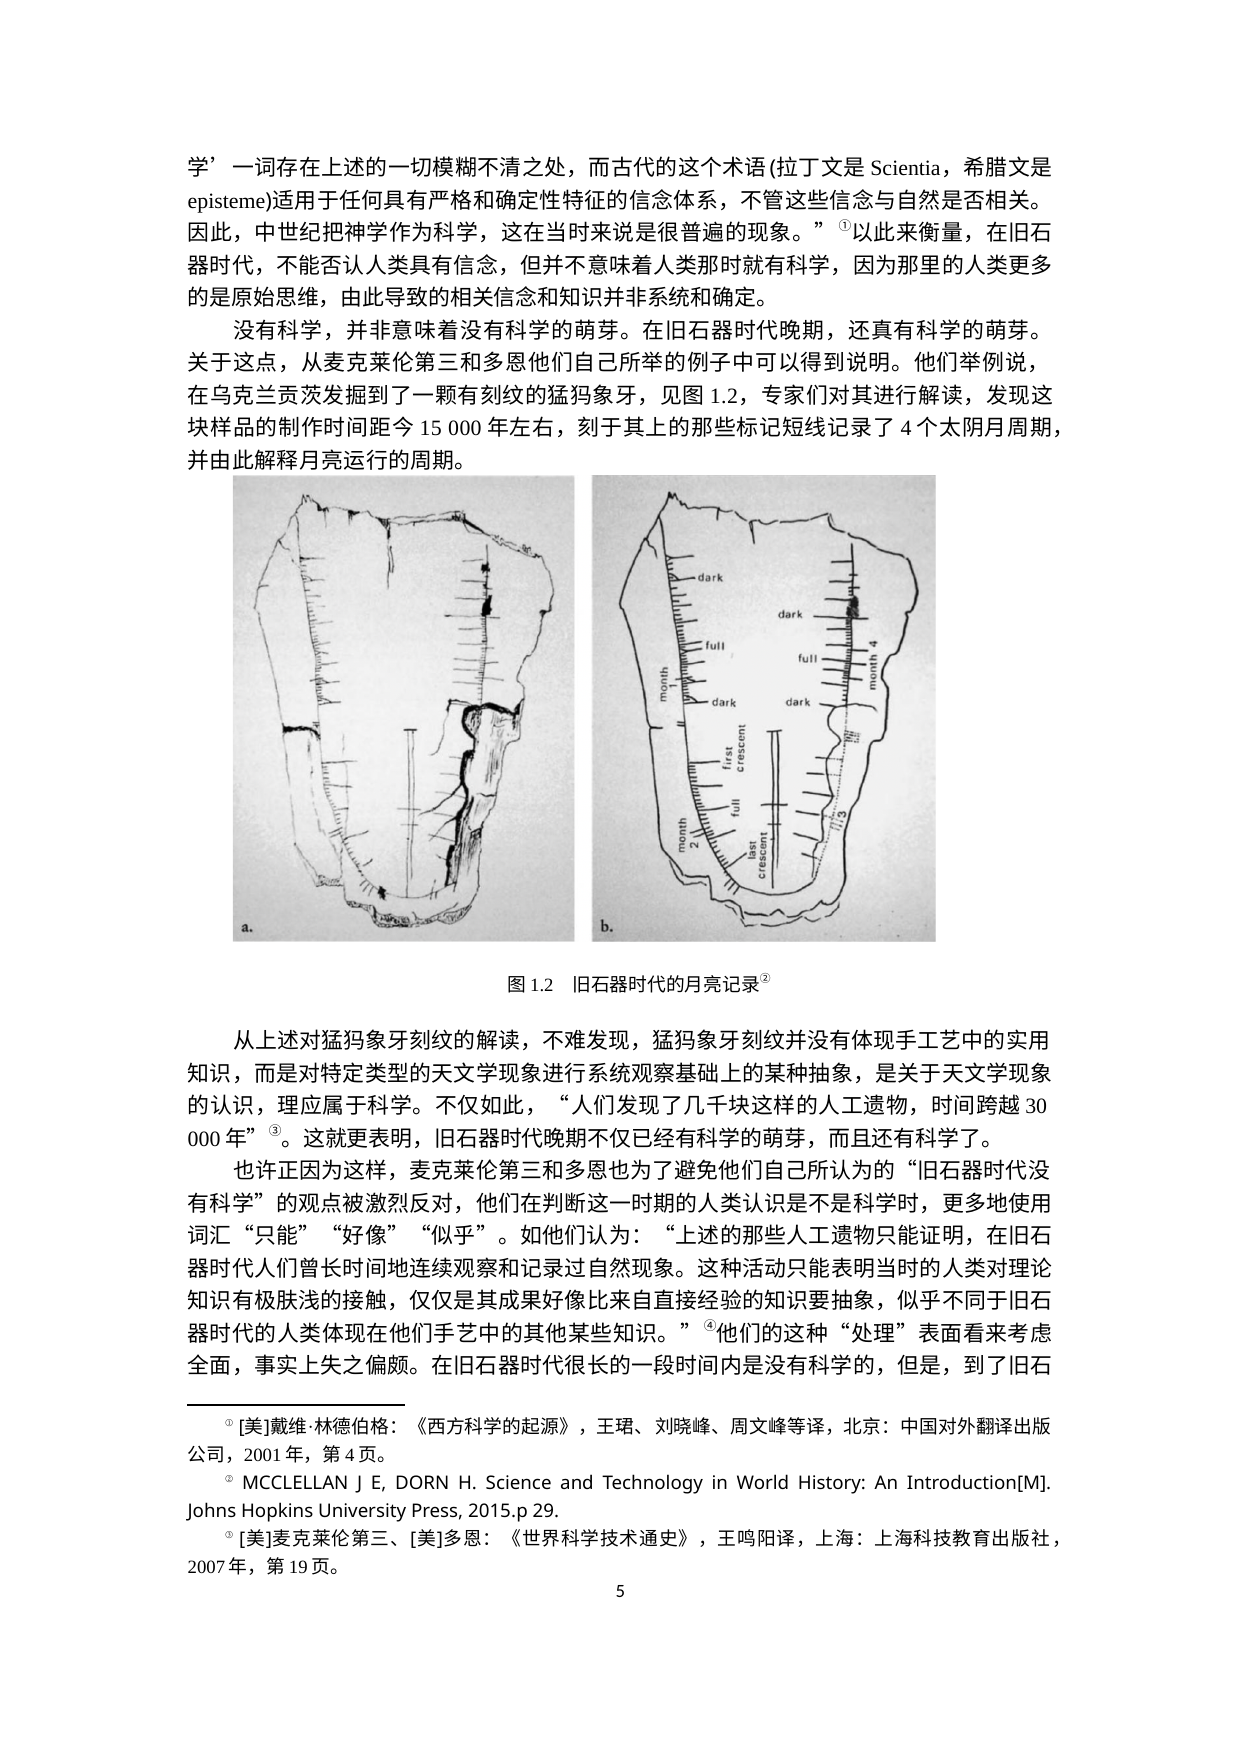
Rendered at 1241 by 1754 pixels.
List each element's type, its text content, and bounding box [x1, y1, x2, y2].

text 图1.2 旧石器时代的月亮记录 [187, 969, 1053, 997]
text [187, 1153, 1053, 1381]
text 从上述对猛犸象牙刻纹的解读，不难发现，猛犸象牙刻纹并没有体现手工艺中的实用知识，而是对特定类型的天文学现象进行系统观察基础上的某种抽象，是关于天文学现象的认识，理应属于科学。不仅如此，人们发现了几千块这样的人工遗物，时间跨越30 000年。这就更表明，旧石器时代晚期不仅已经有科学的萌芽，而且还有科学了。 [187, 1023, 1053, 1153]
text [187, 150, 1053, 312]
text 没有科学，并非意味着没有科学的萌芽。在旧石器时代晚期，还真有科学的萌芽。关于这点，从麦克莱伦第三和多恩他们自己所举的例子中可以得到说明。他们举例说，在乌克兰贡茨发掘到了一颗有刻纹的猛犸象牙，见图1.2，专家们对其进行解读，发现这块样品的制作时间距今15 000年左右，刻于其上的那些标记短线记录了4个太阴月周期，并由此解释月亮运行的周期。 [187, 312, 1053, 475]
picture [232, 475, 937, 942]
